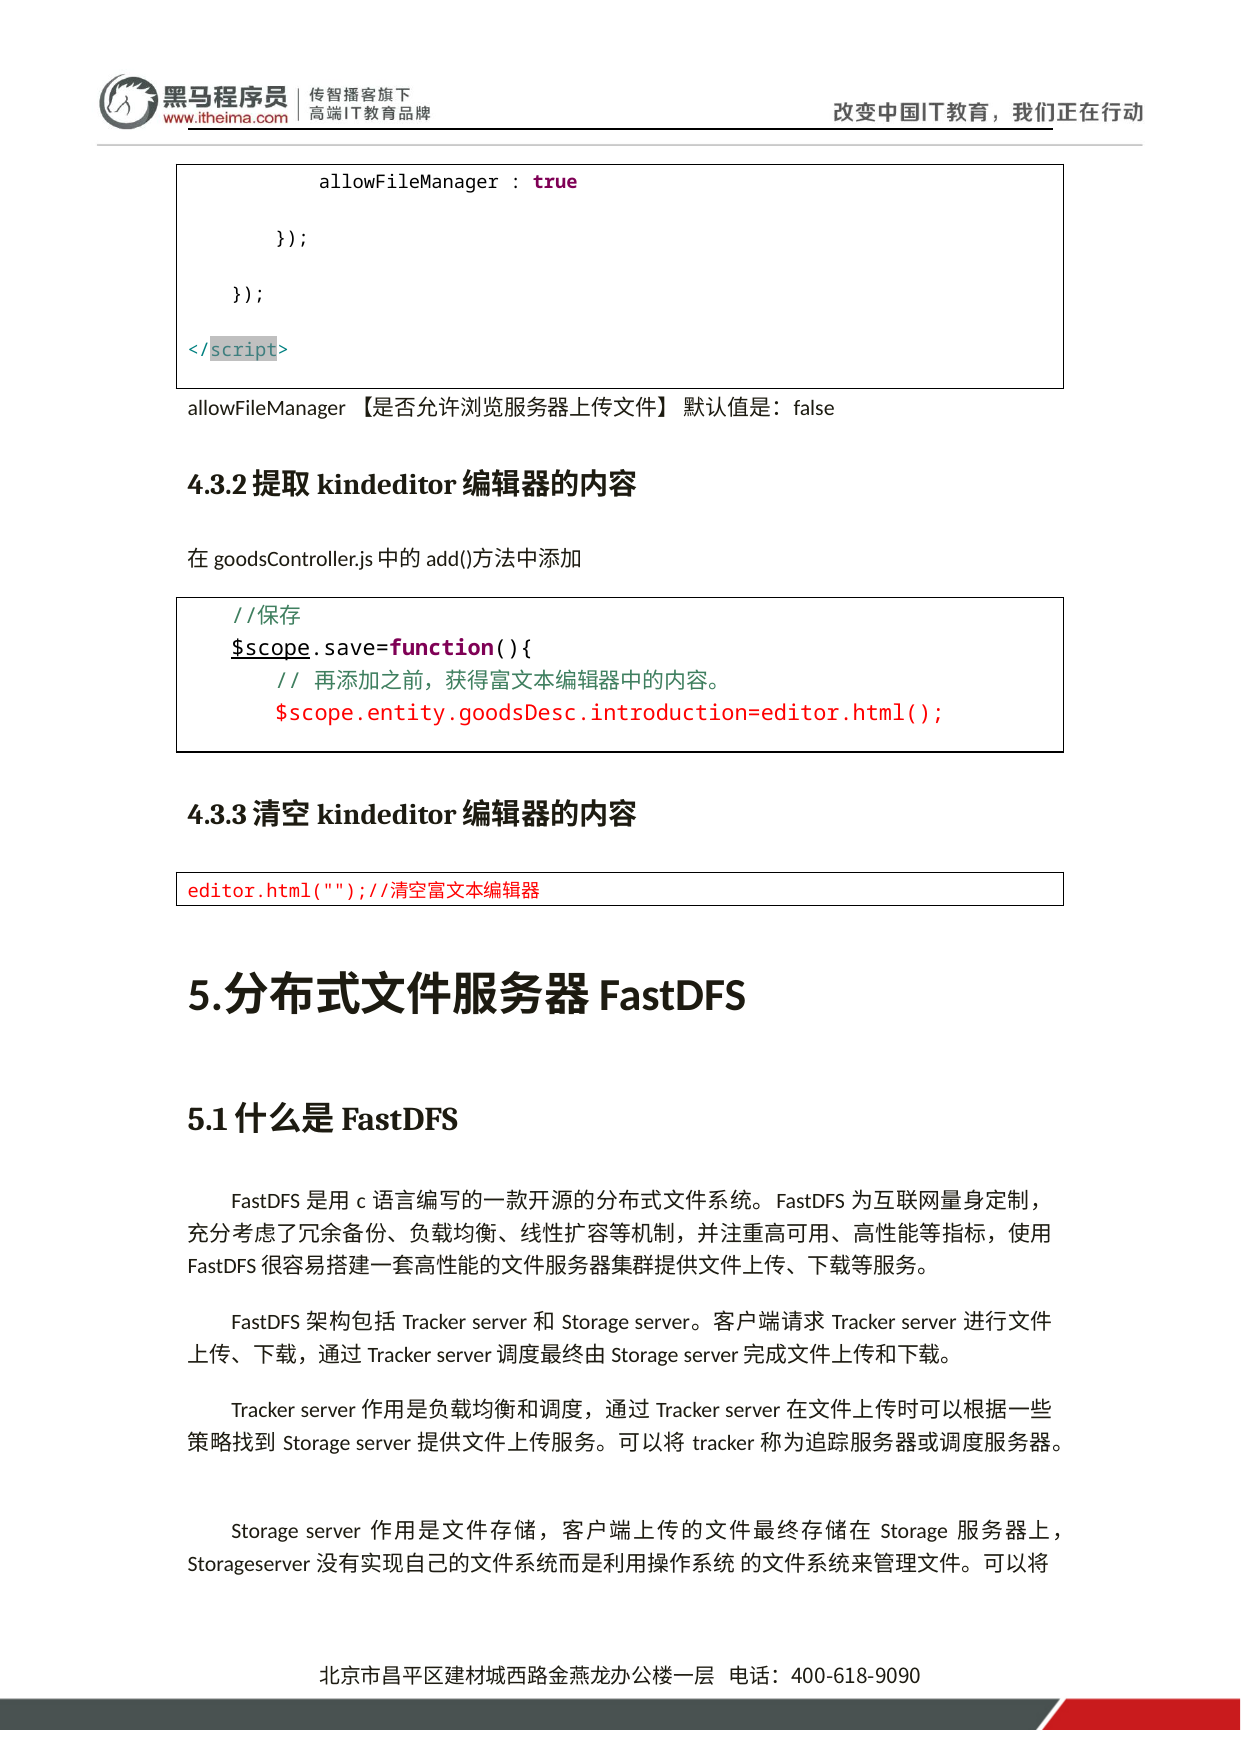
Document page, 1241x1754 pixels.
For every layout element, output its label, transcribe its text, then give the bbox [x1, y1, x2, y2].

table_header //保存 $scope.save=function(){ // 再添加之前，获得富文本编辑器中的内容。 $scope.entity.goodsDesc.introduction=editor.html(); [177, 598, 1063, 751]
text Tracker server 作用是负载均衡和调度，通过 Tracker server 在文件上传时可以根据一些策略找到 Storage server 提供文件上传服务。可以将 tracker 称为追踪服务器或调度服务器。 [187, 1392, 1053, 1489]
subtitle 4.3.3清空kindeditor编辑器的内容 [187, 779, 1053, 844]
subtitle 4.3.2提取kindeditor编辑器的内容 [187, 449, 1053, 514]
text allowFileManager 【是否允许浏览服务器上传文件】 默认值是：false [187, 389, 1053, 422]
text FastDFS 架构包括 Tracker server 和 Storage server。客户端请求 Tracker server 进行文件上传、下载，通过 Tracker server 调度最终由 Storage server 完成文件上传和下载。 [187, 1304, 1053, 1369]
picture [0, 1639, 1241, 1730]
text FastDFS 是用 c 语言编写的一款开源的分布式文件系统。FastDFS 为互联网量身定制，充分考虑了冗余备份、负载均衡、线性扩容等机制，并注重高可用、高性能等指标，使用 FastDFS很容易搭建一套高性能的文件服务器集群提供文件上传、下载等服务。 [187, 1183, 1053, 1280]
subtitle 5.分布式文件服务器FastDFS [187, 942, 1053, 1039]
table_header editor.html("");//清空富文本编辑器 [177, 873, 1063, 905]
text 在goodsController.js中的add()方法中添加 [187, 541, 1053, 573]
picture [0, 3, 1241, 153]
text Storage server 作用是文件存储，客户端上传的文件最终存储在 Storage 服务器上，Storageserver 没有实现自己的文件系统而是利用操作系统 的文件系统来管理文件。可以将storage称为存储服务器。 [187, 1513, 1053, 1578]
subtitle 5.1什么是FastDFS [187, 1083, 1053, 1148]
